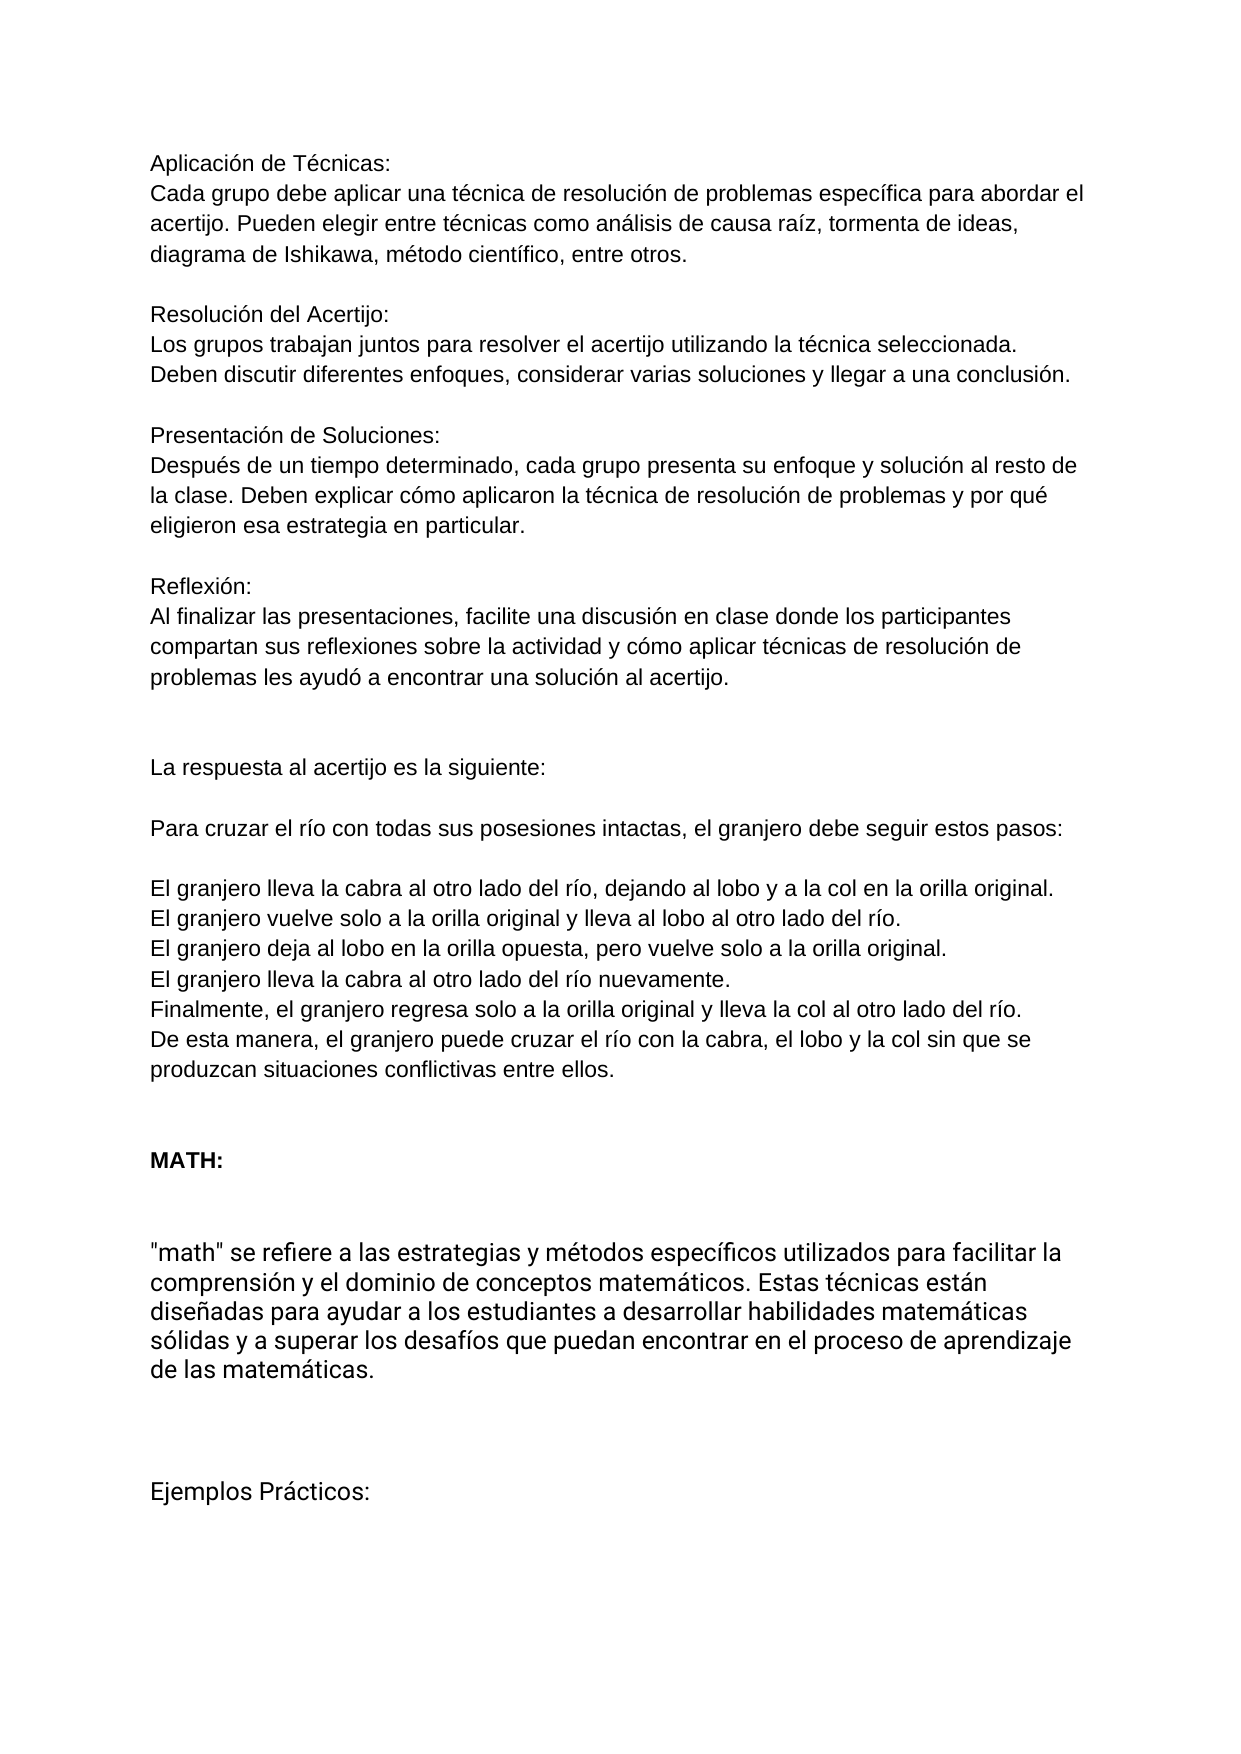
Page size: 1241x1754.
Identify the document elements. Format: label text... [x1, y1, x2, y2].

text Para cruzar el río con todas sus posesiones intactas, el granjero debe seguir estos pasos: [150, 814, 1090, 841]
text Los grupos trabajan juntos para resolver el acertijo utilizando la técnica seleccionada. Deben discutir diferentes enfoques, considerar varias soluciones y llegar a una conclusión. [150, 331, 1090, 388]
text De esta manera, el granjero puede cruzar el río con la cabra, el lobo y la col sin que se produzcan situaciones conflictivas entre ellos. [150, 1026, 1090, 1083]
text Aplicación de Técnicas: [150, 150, 1090, 176]
text El granjero vuelve solo a la orilla original y lleva al lobo al otro lado del río. [150, 905, 1090, 932]
text Finalmente, el granjero regresa solo a la orilla original y lleva la col al otro lado del río. [150, 996, 1090, 1022]
text Resolución del Acertijo: [150, 301, 1090, 327]
text MATH: [150, 1147, 1090, 1203]
text La respuesta al acertijo es la siguiente: [150, 754, 1090, 781]
text Ejemplos Prácticos: [150, 1477, 1090, 1506]
text Después de un tiempo determinado, cada grupo presenta su enfoque y solución al resto de la clase. Deben explicar cómo aplicaron la técnica de resolución de problemas y por qué eligieron esa estrategia en particular. [150, 452, 1090, 539]
text Al finalizar las presentaciones, facilite una discusión en clase donde los participantes compartan sus reflexiones sobre la actividad y cómo aplicar técnicas de resolución de problemas les ayudó a encontrar una solución al acertijo. [150, 603, 1090, 690]
text Presentación de Soluciones: [150, 422, 1090, 448]
text Cada grupo debe aplicar una técnica de resolución de problemas específica para abordar el acertijo. Pueden elegir entre técnicas como análisis de causa raíz, tormenta de ideas, diagrama de Ishikawa, método científico, entre otros. [150, 180, 1090, 267]
text El granjero deja al lobo en la orilla opuesta, pero vuelve solo a la orilla original. [150, 935, 1090, 962]
text "math" se refiere a las estrategias y métodos específicos utilizados para facilitar la comprensión y el dominio de conceptos matemáticos. Estas técnicas están diseñadas para ayudar a los estudiantes a desarrollar habilidades matemáticas sólidas y a superar los desafíos que puedan encontrar en el proceso de aprendizaje de las matemáticas. [150, 1238, 1090, 1385]
text El granjero lleva la cabra al otro lado del río nuevamente. [150, 966, 1090, 992]
text Reflexión: [150, 573, 1090, 599]
text El granjero lleva la cabra al otro lado del río, dejando al lobo y a la col en la orilla original. [150, 875, 1090, 901]
